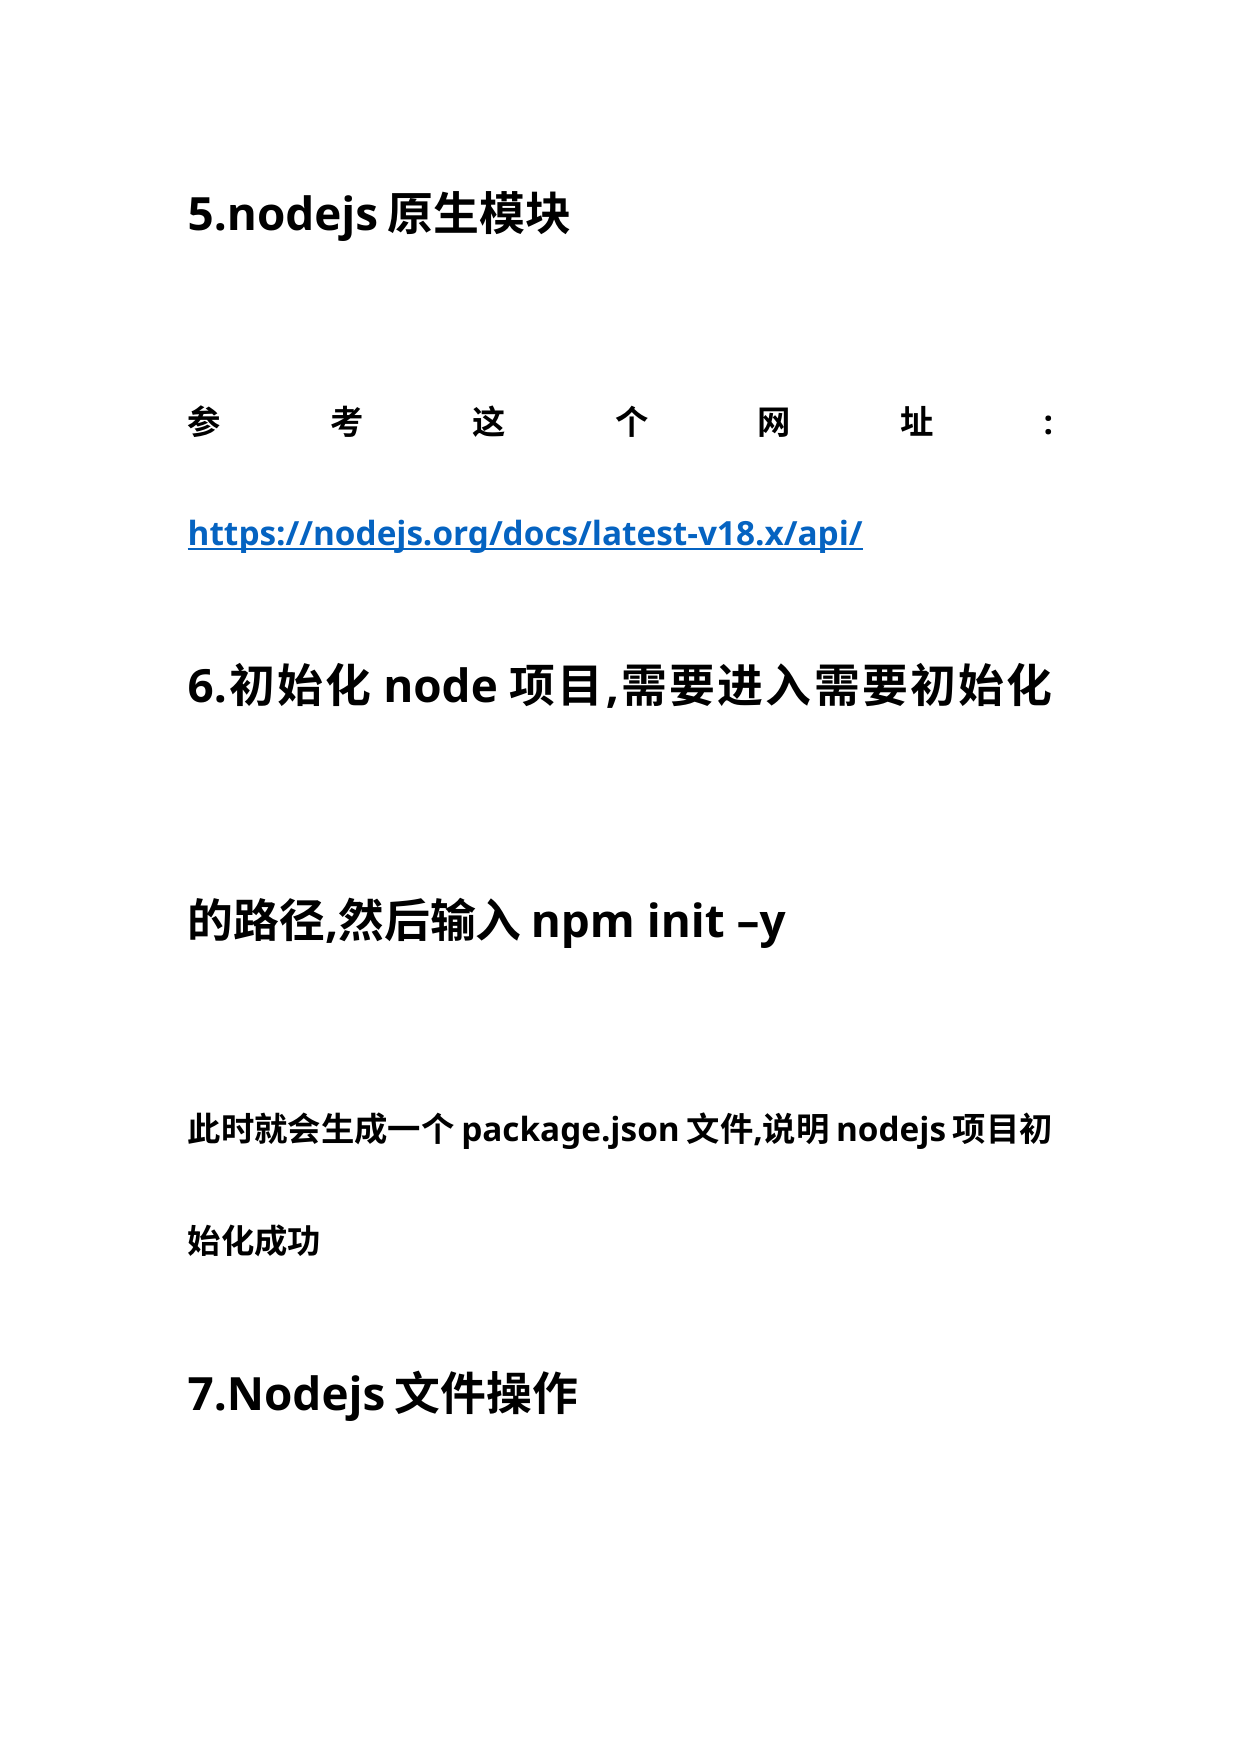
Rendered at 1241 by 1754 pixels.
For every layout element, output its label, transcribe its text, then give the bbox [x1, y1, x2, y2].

subtitle 6.初始化node项目,需要进入需要初始化的路径,然后输入npm init –y [187, 633, 1053, 966]
subtitle 5.nodejs原生模块 [187, 162, 1053, 259]
subtitle 参考这个网址: https://nodejs.org/docs/latest-v18.x/api/ [187, 388, 1053, 565]
subtitle 此时就会生成一个package.json文件,说明nodejs项目初始化成功 [187, 1094, 1053, 1271]
subtitle 7.Nodejs文件操作 [187, 1342, 1053, 1439]
